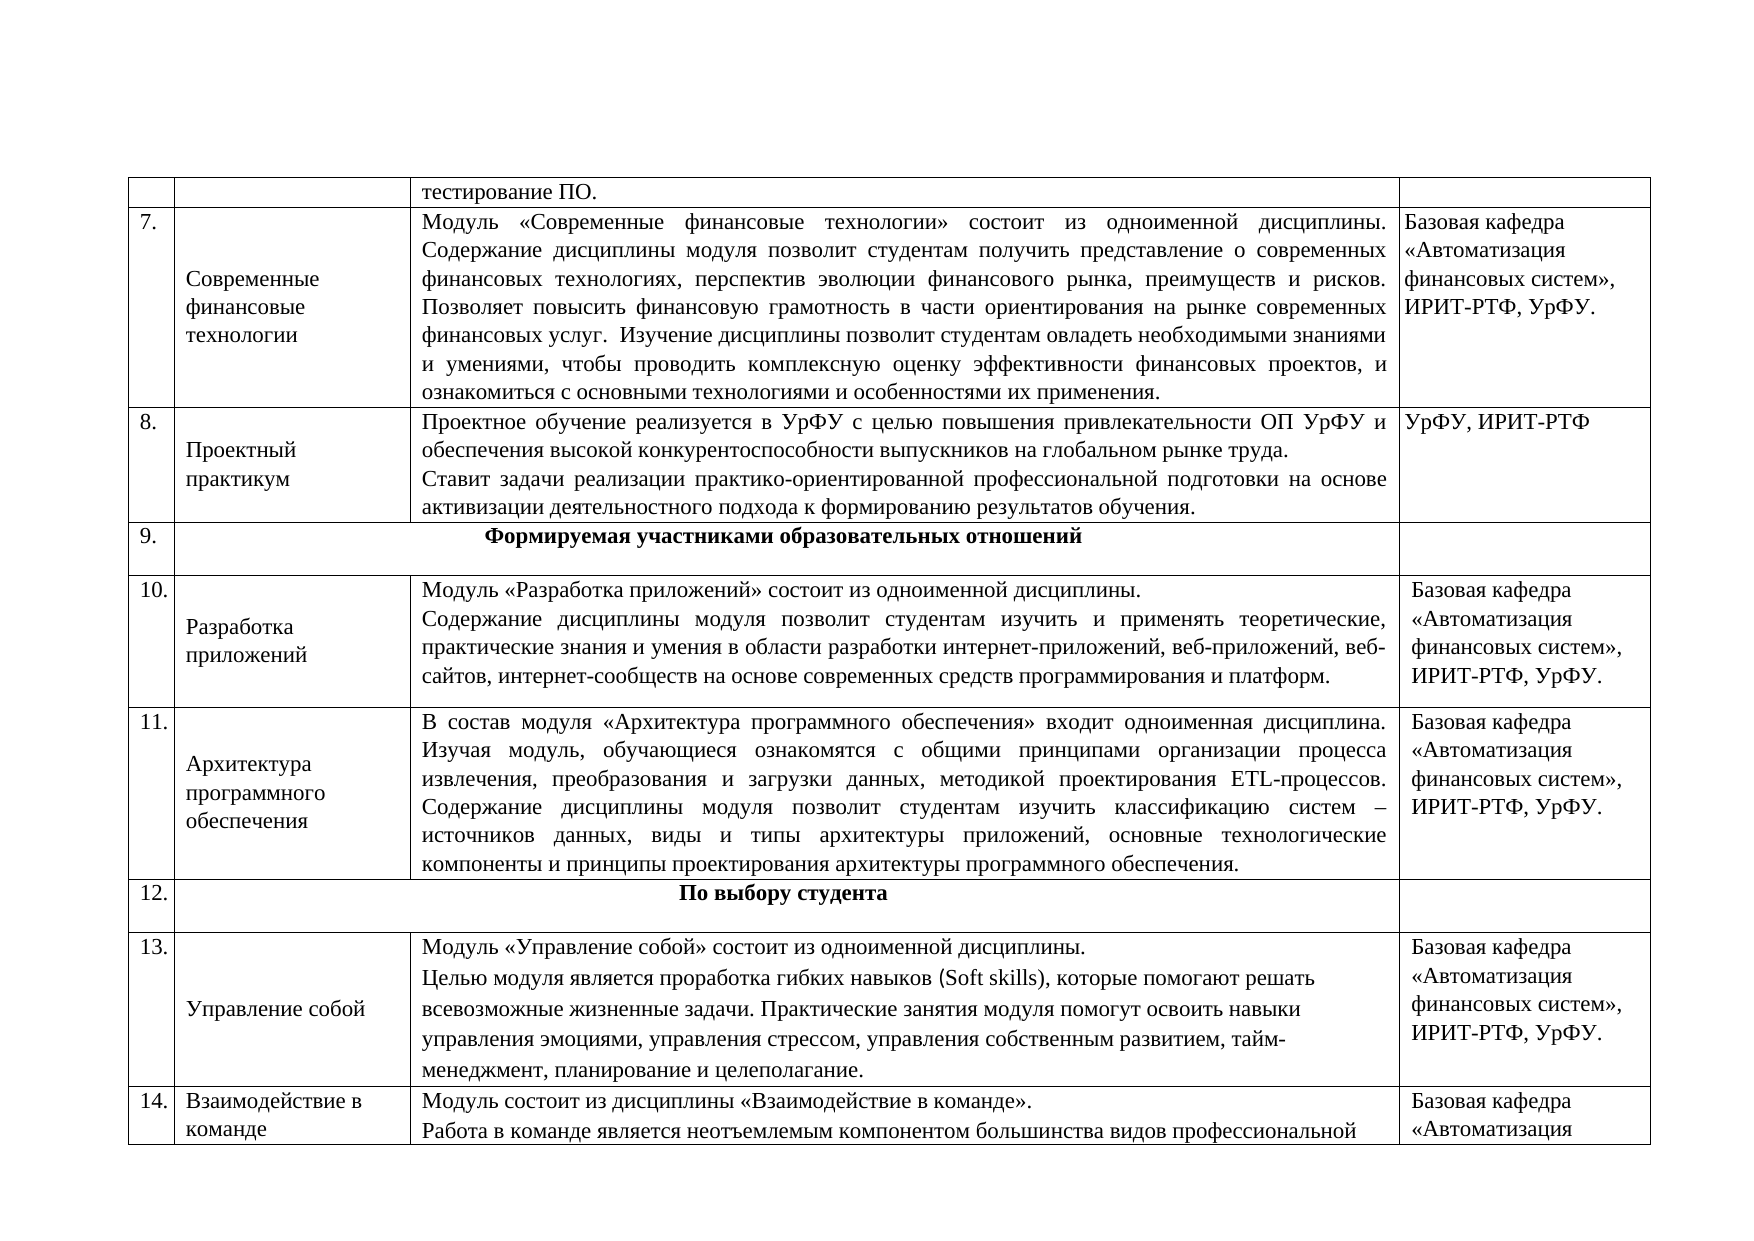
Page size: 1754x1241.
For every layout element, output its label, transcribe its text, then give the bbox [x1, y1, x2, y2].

table_cell [129, 933, 174, 1086]
table_cell Базовая кафедра «Автоматизация финансовых систем», ИРИТ-РТФ, УрФУ. [1400, 576, 1650, 707]
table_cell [1400, 178, 1650, 207]
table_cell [175, 178, 410, 207]
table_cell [1400, 1087, 1650, 1144]
table_cell [1400, 880, 1650, 932]
table_cell Проектное обучение реализуется в УрФУ с целью повышения привлекательности ОП УрФУ и обеспечения высокой конкурентоспособности выпускников на глобальном рынке труда. Ставит задачи реализации практико-ориентированной профессиональной подготовки на основе активизации деятельностного подхода к формированию результатов обучения. [411, 408, 1399, 522]
table_cell Базовая кафедра «Автоматизация финансовых систем», ИРИТ-РТФ, УрФУ. [1400, 933, 1650, 1086]
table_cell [411, 1087, 1399, 1144]
table_cell [129, 178, 174, 207]
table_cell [411, 178, 1399, 207]
table_cell [129, 408, 174, 522]
table_cell Проектный практикум [175, 408, 410, 522]
table_cell По выбору студента [175, 880, 1399, 932]
table_cell Управление собой [175, 933, 410, 1086]
table_cell Современные финансовые технологии [175, 208, 410, 407]
table_cell Формируемая участниками образовательных отношений [175, 523, 1399, 575]
table_cell [129, 576, 174, 707]
table_cell [129, 1087, 174, 1144]
table_cell В состав модуля «Архитектура программного обеспечения» входит одноименная дисциплина. Изучая модуль, обучающиеся ознакомятся с общими принципами организации процесса извлечения, преобразования и загрузки данных, методикой проектирования ETL-процессов. Содержание дисциплины модуля позволит студентам изучить классификацию систем – источников данных, виды и типы архитектуры приложений, основные технологические компоненты и принципы проектирования архитектуры программного обеспечения. [411, 708, 1399, 878]
table_cell Модуль «Управление собой» состоит из одноименной дисциплины. Целью модуля является проработка гибких навыков (Soft skills), которые помогают решать всевозможные жизненные задачи. Практические занятия модуля помогут освоить навыки управления эмоциями, управления стрессом, управления собственным развитием, тайм-менеджмент, планирование и целеполагание. [411, 933, 1399, 1086]
table_cell [129, 880, 174, 932]
table_cell [129, 523, 174, 575]
table_cell [129, 708, 174, 878]
table_cell Базовая кафедра «Автоматизация финансовых систем», ИРИТ-РТФ, УрФУ. [1400, 208, 1650, 407]
table_cell УрФУ, ИРИТ-РТФ [1400, 408, 1650, 522]
table_cell [129, 208, 174, 407]
table_cell Базовая кафедра «Автоматизация финансовых систем», ИРИТ-РТФ, УрФУ. [1400, 708, 1650, 878]
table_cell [175, 1087, 410, 1144]
table_cell Модуль «Современные финансовые технологии» состоит из одноименной дисциплины. Содержание дисциплины модуля позволит студентам получить представление о современных финансовых технологиях, перспектив эволюции финансового рынка, преимуществ и рисков. Позволяет повысить финансовую грамотность в части ориентирования на рынке современных финансовых услуг. Изучение дисциплины позволит студентам овладеть необходимыми знаниями и умениями, чтобы проводить комплексную оценку эффективности финансовых проектов, и ознакомиться с основными технологиями и особенностями их применения. [411, 208, 1399, 407]
table_cell [1400, 523, 1650, 575]
table_cell Разработка приложений [175, 576, 410, 707]
table_cell Модуль «Разработка приложений» состоит из одноименной дисциплины. Содержание дисциплины модуля позволит студентам изучить и применять теоретические, практические знания и умения в области разработки интернет-приложений, веб-приложений, веб-сайтов, интернет-сообществ на основе современных средств программирования и платформ. [411, 576, 1399, 707]
table_cell Архитектура программного обеспечения [175, 708, 410, 878]
